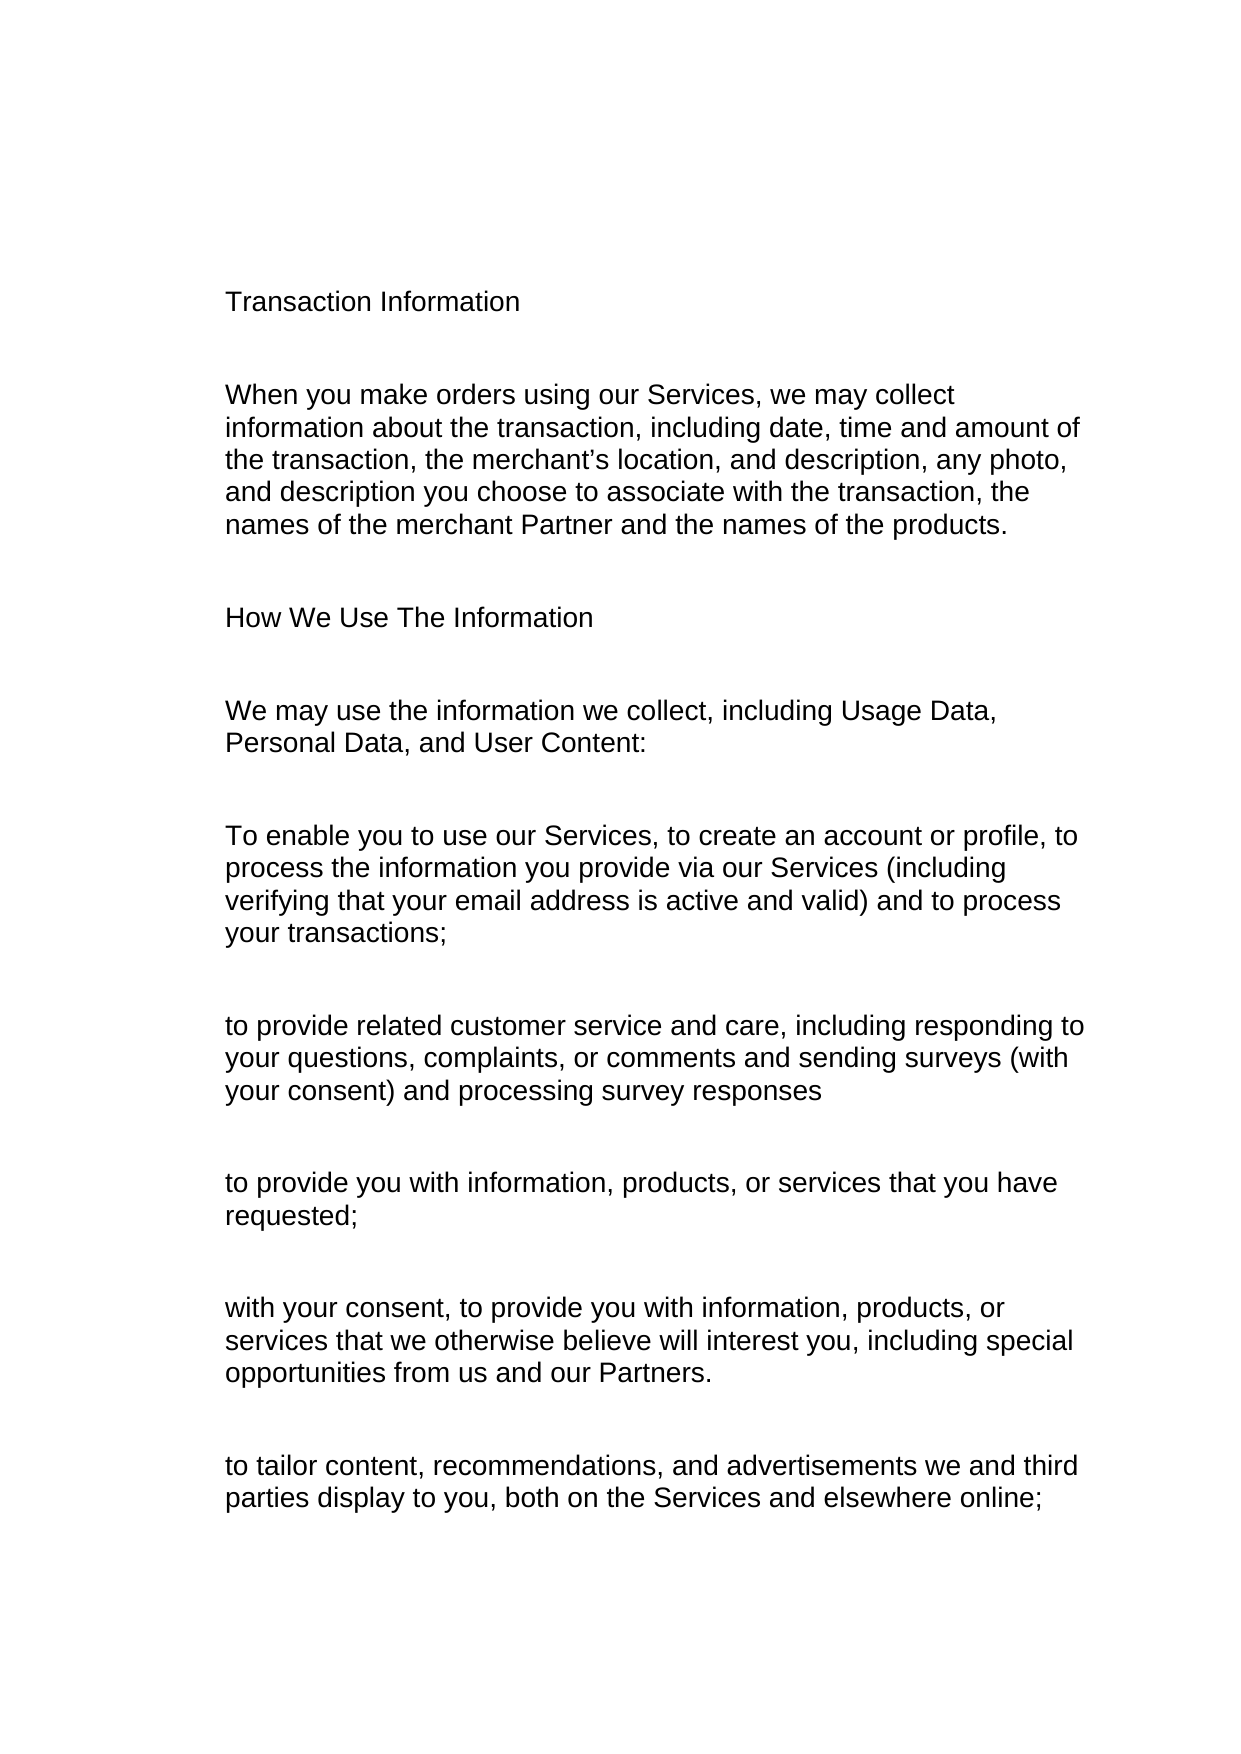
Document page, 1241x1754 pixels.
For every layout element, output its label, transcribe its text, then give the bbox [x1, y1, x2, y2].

text Transaction Information [225, 285, 1090, 318]
text We may use the information we collect, including Usage Data, Personal Data, and User Content: [225, 693, 1090, 758]
text How We Use The Information [225, 601, 1090, 633]
text to tailor content, recommendations, and advertisements we and third parties display to you, both on the Services and elsewhere online; [225, 1449, 1090, 1514]
text When you make orders using our Services, we may collect information about the transaction, including date, time and amount of the transaction, the merchant’s location, and description, any photo, and description you choose to associate with the transaction, the names of the merchant Partner and the names of the products. [225, 378, 1090, 540]
text to provide you with information, products, or services that you have requested; [225, 1166, 1090, 1231]
text To enable you to use our Services, to create an account or profile, to process the information you provide via our Services (including verifying that your email address is active and valid) and to process your transactions; [225, 819, 1090, 948]
text with your consent, to provide you with information, products, or services that we otherwise believe will interest you, including special opportunities from us and our Partners. [225, 1291, 1090, 1389]
text to provide related customer service and care, including responding to your questions, complaints, or comments and sending surveys (with your consent) and processing survey responses [225, 1009, 1090, 1106]
